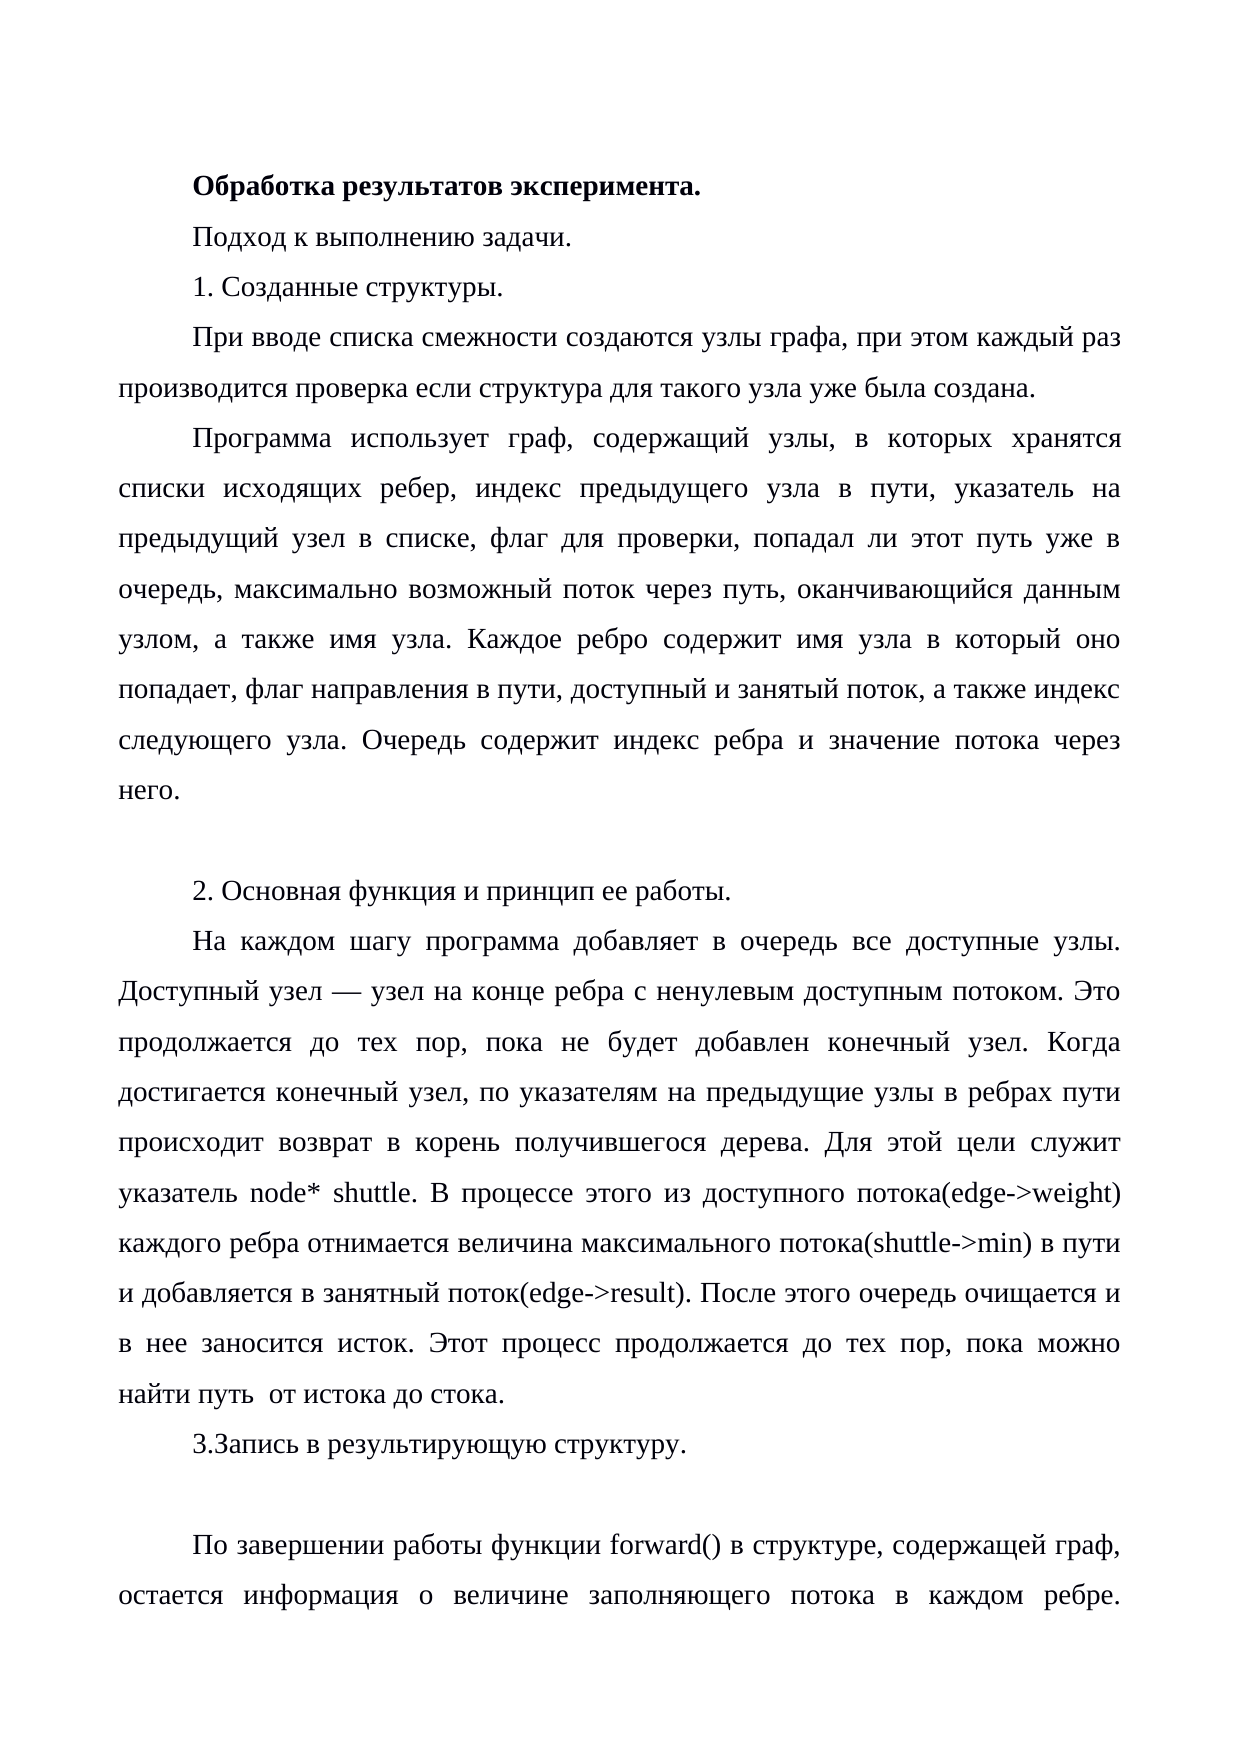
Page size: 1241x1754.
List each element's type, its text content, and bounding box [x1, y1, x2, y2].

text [118, 1527, 1122, 1611]
text 3.Запись в результирующую структуру. [118, 1426, 1122, 1460]
text Подход к выполнению задачи. [118, 219, 1122, 252]
text Программа использует граф, содержащий узлы, в которых хранятся списки исходящих ребер, индекс предыдущего узла в пути, указатель на предыдущий узел в списке, флаг для проверки, попадал ли этот путь уже в очередь, максимально возможный поток через путь, оканчивающийся данным узлом, а также имя узла. Каждое ребро содержит имя узла в который оно попадает, флаг направления в пути, доступный и занятый поток, а также индекс следующего узла. Очередь содержит индекс ребра и значение потока через него. [118, 420, 1122, 806]
text При вводе списка смежности создаются узлы графа, при этом каждый раз производится проверка если структура для такого узла уже была создана. [118, 319, 1122, 403]
text 1. Созданные структуры. [118, 269, 1122, 303]
text На каждом шагу программа добавляет в очередь все доступные узлы. Доступный узел — узел на конце ребра с ненулевым доступным потоком. Это продолжается до тех пор, пока не будет добавлен конечный узел. Когда достигается конечный узел, по указателям на предыдущие узлы в ребрах пути происходит возврат в корень получившегося дерева. Для этой цели служит указатель node* shuttle. В процессе этого из доступного потока(edge->weight) каждого ребра отнимается величина максимального потока(shuttle->min) в пути и добавляется в занятный поток(edge->result). После этого очередь очищается и в нее заносится исток. Этот процесс продолжается до тех пор, пока можно найти путь от истока до стока. [118, 923, 1122, 1409]
text Обработка результатов эксперимента. [118, 168, 1122, 202]
text 2. Основная функция и принцип ее работы. [118, 873, 1122, 906]
